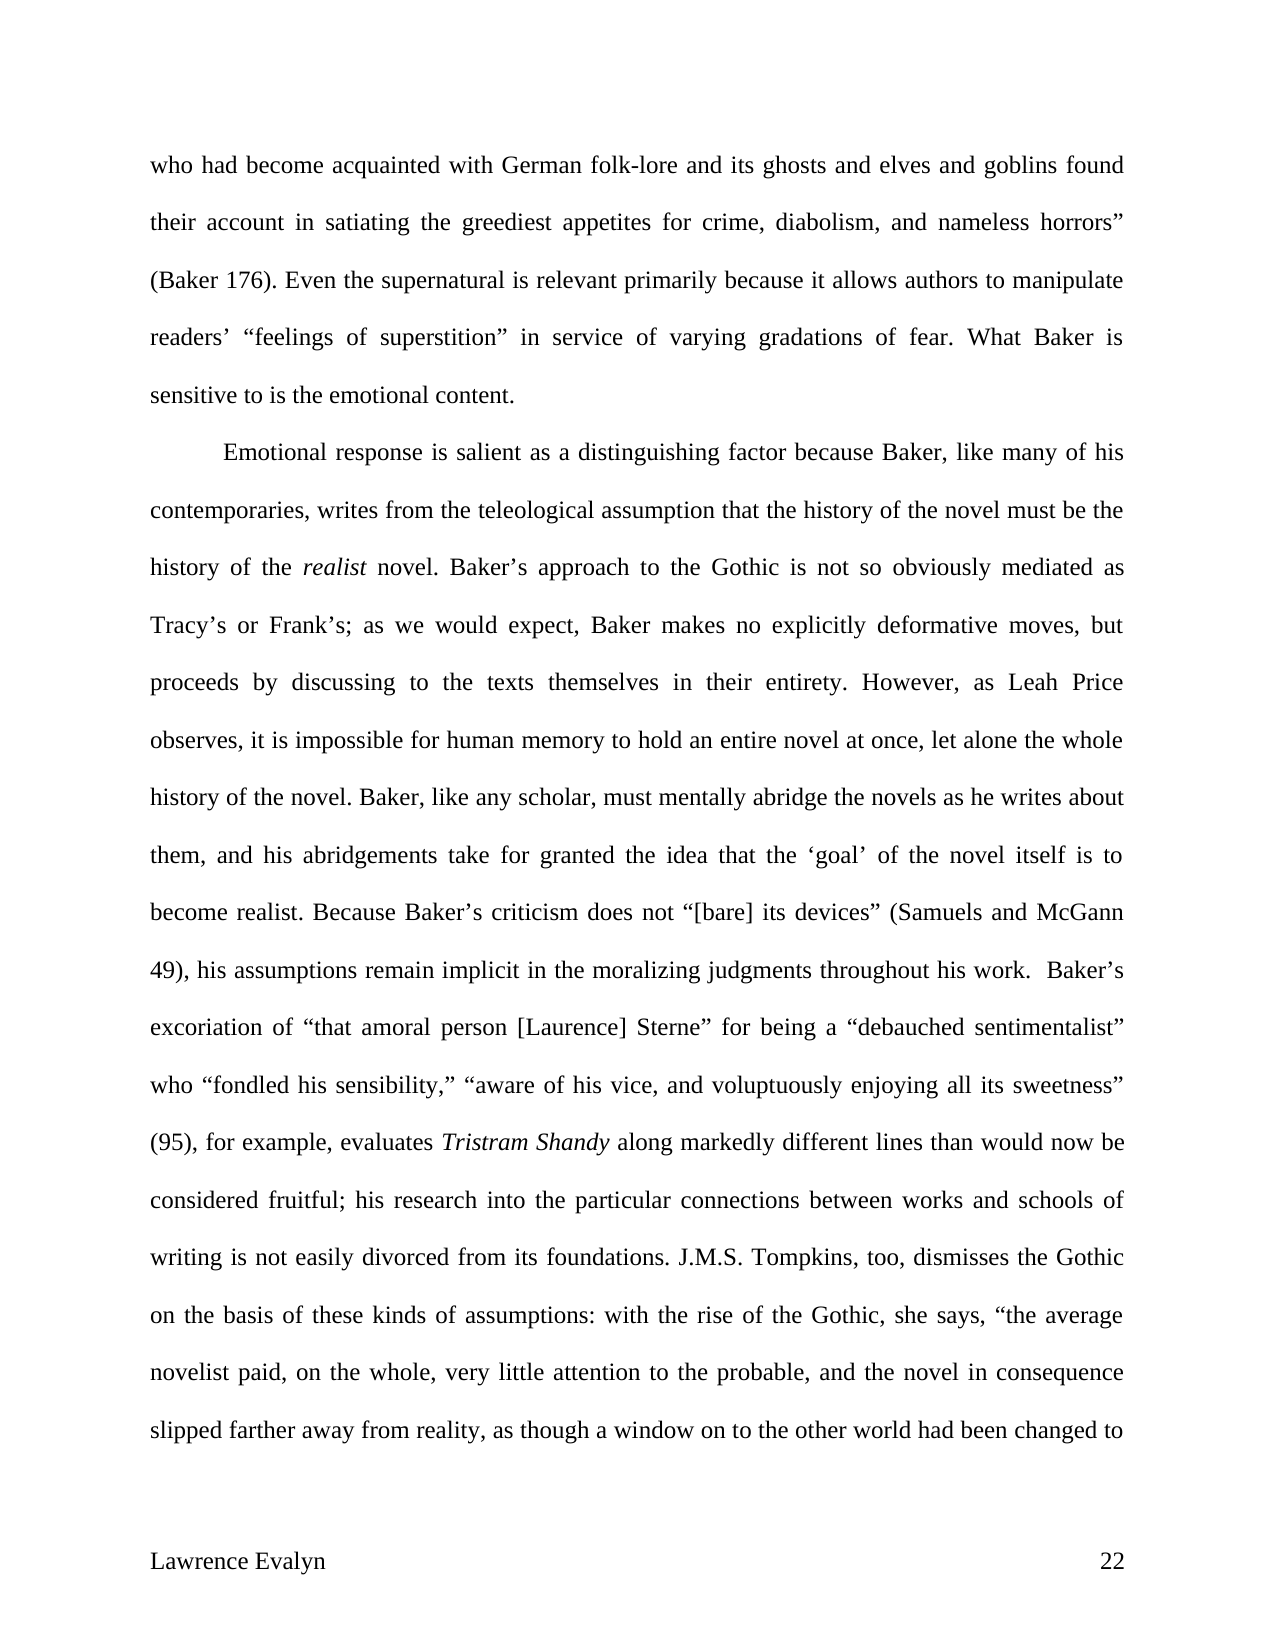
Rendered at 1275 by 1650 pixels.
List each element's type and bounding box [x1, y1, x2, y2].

text [150, 437, 1125, 1444]
text [150, 150, 1125, 409]
